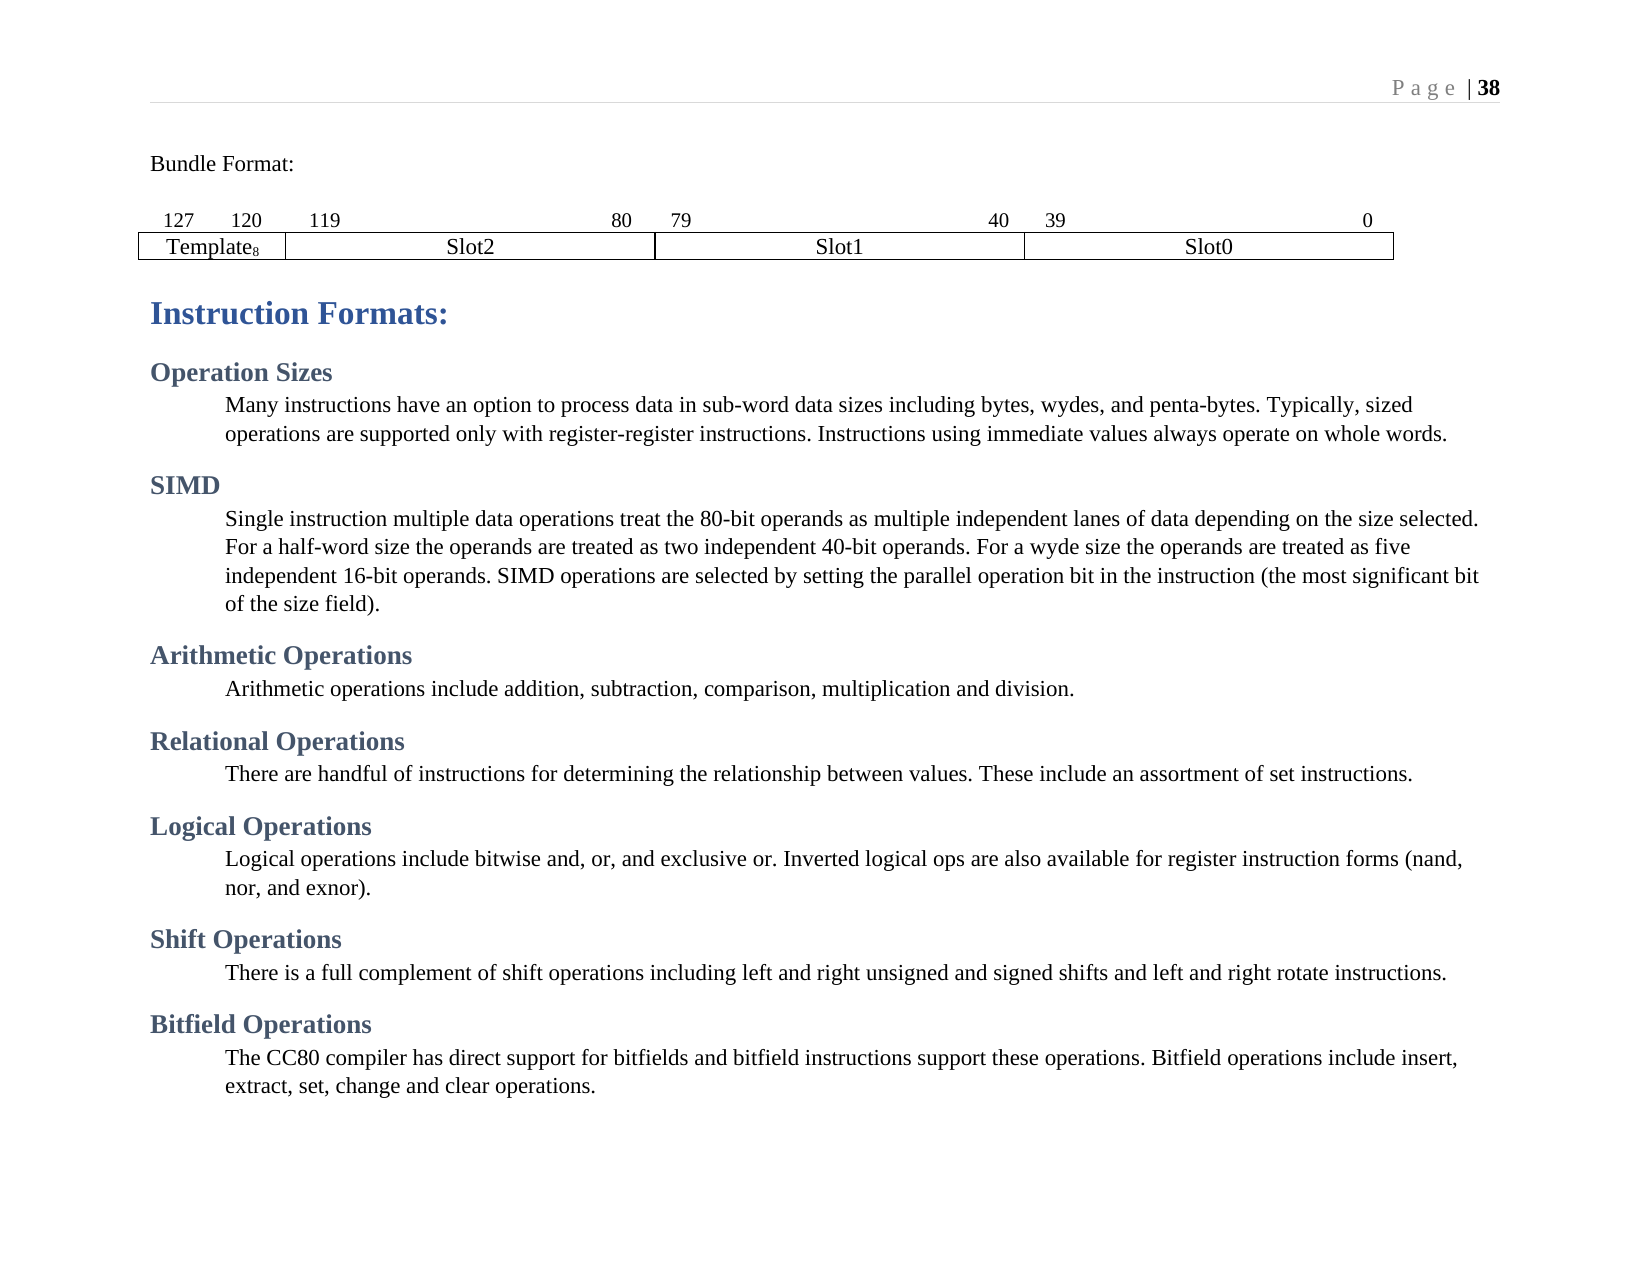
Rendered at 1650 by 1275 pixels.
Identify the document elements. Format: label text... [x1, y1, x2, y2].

text Arithmetic operations include addition, subtraction, comparison, multiplication and division. [225, 675, 1500, 702]
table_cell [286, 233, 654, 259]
subtitle Operation Sizes [150, 356, 1500, 387]
subtitle Instruction Formats: [150, 294, 1500, 332]
text There are handful of instructions for determining the relationship between values. These include an assortment of set instructions. [225, 760, 1500, 787]
text Bundle Format: [150, 150, 1500, 176]
text There is a full complement of shift operations including left and right unsigned and signed shifts and left and right rotate instructions. [225, 959, 1500, 985]
subtitle SIMD [150, 469, 1500, 500]
subtitle Relational Operations [150, 724, 1500, 756]
subtitle Shift Operations [150, 923, 1500, 954]
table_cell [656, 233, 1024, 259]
subtitle Bitfield Operations [150, 1008, 1500, 1039]
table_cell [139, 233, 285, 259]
subtitle Logical Operations [150, 809, 1500, 841]
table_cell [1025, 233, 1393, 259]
text The CC80 compiler has direct support for bitfields and bitfield instructions support these operations. Bitfield operations include insert, extract, set, change and clear operations. [225, 1044, 1500, 1098]
text Logical operations include bitwise and, or, and exclusive or. Inverted logical ops are also available for register instruction forms (nand, nor, and exnor). [225, 845, 1500, 900]
subtitle Arithmetic Operations [150, 639, 1500, 671]
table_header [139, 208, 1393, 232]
text Many instructions have an option to process data in sub-word data sizes including bytes, wydes, and penta-bytes. Typically, sized operations are supported only with register-register instructions. Instructions using immediate values always operate on whole words. [225, 392, 1500, 446]
text Single instruction multiple data operations treat the 80-bit operands as multiple independent lanes of data depending on the size selected. For a half-word size the operands are treated as two independent 40-bit operands. For a wyde size the operands are treated as five independent 16-bit operands. SIMD operations are selected by setting the parallel operation bit in the instruction (the most significant bit of the size field). [225, 505, 1500, 617]
